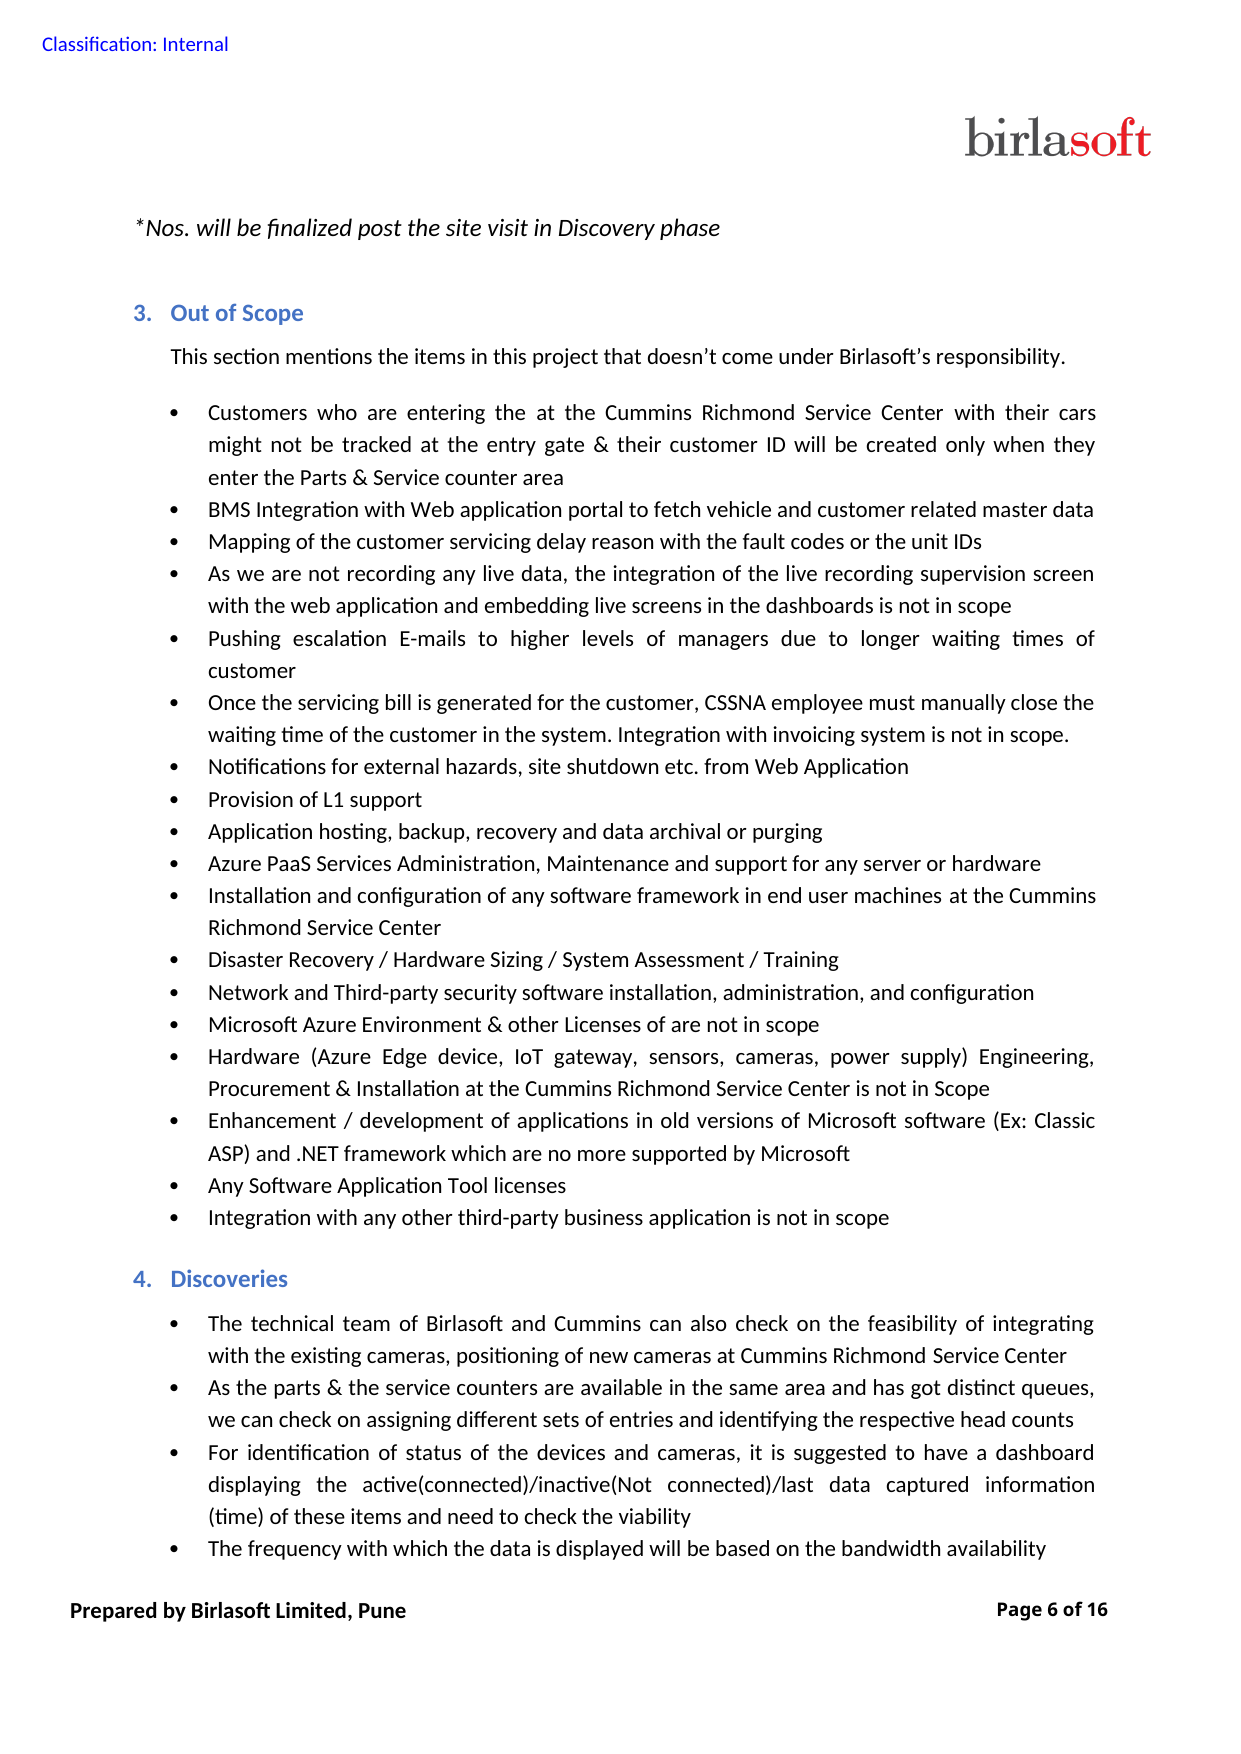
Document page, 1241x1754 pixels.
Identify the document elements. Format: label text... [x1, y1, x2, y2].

list Hardware (Azure Edge device, IoT gateway, sensors, cameras, power supply) Engineering, Procurement & Installation at the Cummins Richmond Service Center is not in Scope [170, 1042, 1097, 1102]
list BMS Integration with Web application portal to fetch vehicle and customer related master data [170, 495, 1097, 523]
list Enhancement / development of applications in old versions of Microsoft software (Ex: Classic ASP) and .NET framework which are no more supported by Microsoft [170, 1107, 1097, 1167]
list Pushing escalation E-mails to higher levels of managers due to longer waiting times of customer [170, 624, 1097, 684]
list Network and Third-party security software installation, administration, and configuration [170, 978, 1097, 1006]
list For identification of status of the devices and cameras, it is suggested to have a dashboard displaying the active(connected)/inactive(Not connected)/last data captured information (time) of these items and need to check the viability [170, 1438, 1097, 1530]
list Out of Scope [133, 297, 1097, 327]
list Customers who are entering the at the Cummins Richmond Service Center with their cars might not be tracked at the entry gate & their customer ID will be created only when they enter the Parts & Service counter area [170, 398, 1097, 491]
list The technical team of Birlasoft and Cummins can also check on the feasibility of integrating with the existing cameras, positioning of new cameras at Cummins Richmond Service Center [170, 1309, 1097, 1369]
list Discoveries [133, 1263, 1097, 1294]
list Microsoft Azure Environment & other Licenses of are not in scope [170, 1010, 1097, 1038]
picture [924, 76, 1185, 161]
list As we are not recording any live data, the integration of the live recording supervision screen with the web application and embedding live screens in the dashboards is not in scope [170, 559, 1097, 619]
list Application hosting, backup, recovery and data archival or purging [170, 817, 1097, 845]
list As the parts & the service counters are available in the same area and has got distinct queues, we can check on assigning different sets of entries and identifying the respective head counts [170, 1373, 1097, 1434]
list Integration with any other third-party business application is not in scope [170, 1203, 1097, 1231]
list Provision of L1 support [170, 785, 1097, 813]
list Mapping of the customer servicing delay reason with the fault codes or the unit IDs [170, 527, 1097, 555]
list Once the servicing bill is generated for the customer, CSSNA employee must manually close the waiting time of the customer in the system. Integration with invoicing system is not in scope. [170, 688, 1097, 748]
list The frequency with which the data is displayed will be based on the bandwidth availability [170, 1534, 1097, 1562]
list Disaster Recovery / Hardware Sizing / System Assessment / Training [170, 946, 1097, 974]
list Installation and configuration of any software framework in end user machines at the Cummins Richmond Service Center [170, 881, 1097, 941]
list This section mentions the items in this project that doesn’t come under Birlasoft’s responsibility. [170, 342, 1097, 370]
text *Nos. will be finalized post the site visit in Discovery phase [133, 212, 1097, 243]
list Any Software Application Tool licenses [170, 1171, 1097, 1199]
list Notifications for external hazards, site shutdown etc. from Web Application [170, 752, 1097, 781]
list Azure PaaS Services Administration, Maintenance and support for any server or hardware [170, 849, 1097, 877]
